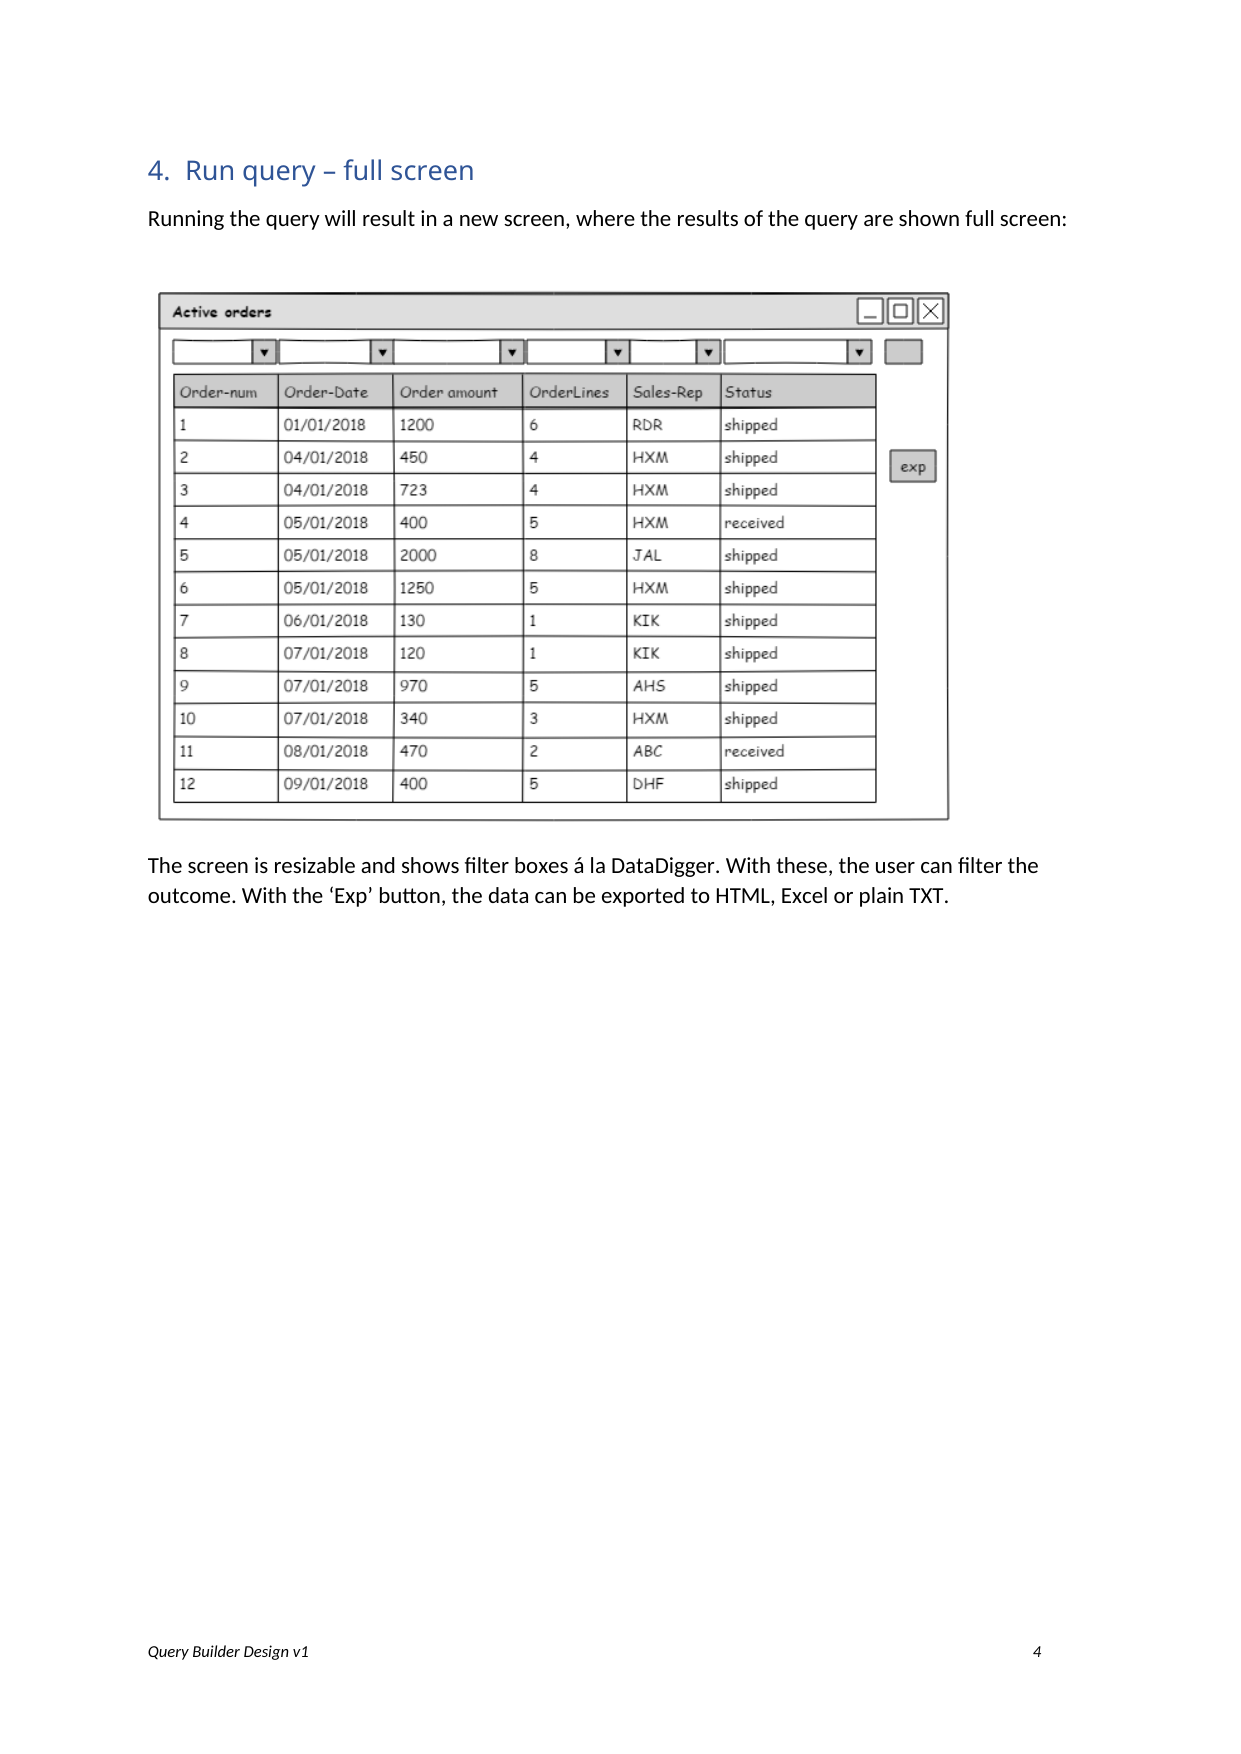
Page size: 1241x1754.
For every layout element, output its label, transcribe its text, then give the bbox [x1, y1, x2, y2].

picture [147, 281, 961, 832]
text The screen is resizable and shows filter boxes á la DataDigger. With these, the user can filter the outcome. With the ‘Exp’ button, the data can be exported to HTML, Excel or plain TXT. [148, 851, 1093, 909]
subtitle Run query – full screen [148, 152, 1093, 189]
text Running the query will result in a new screen, where the results of the query are shown full screen: [148, 204, 1093, 232]
